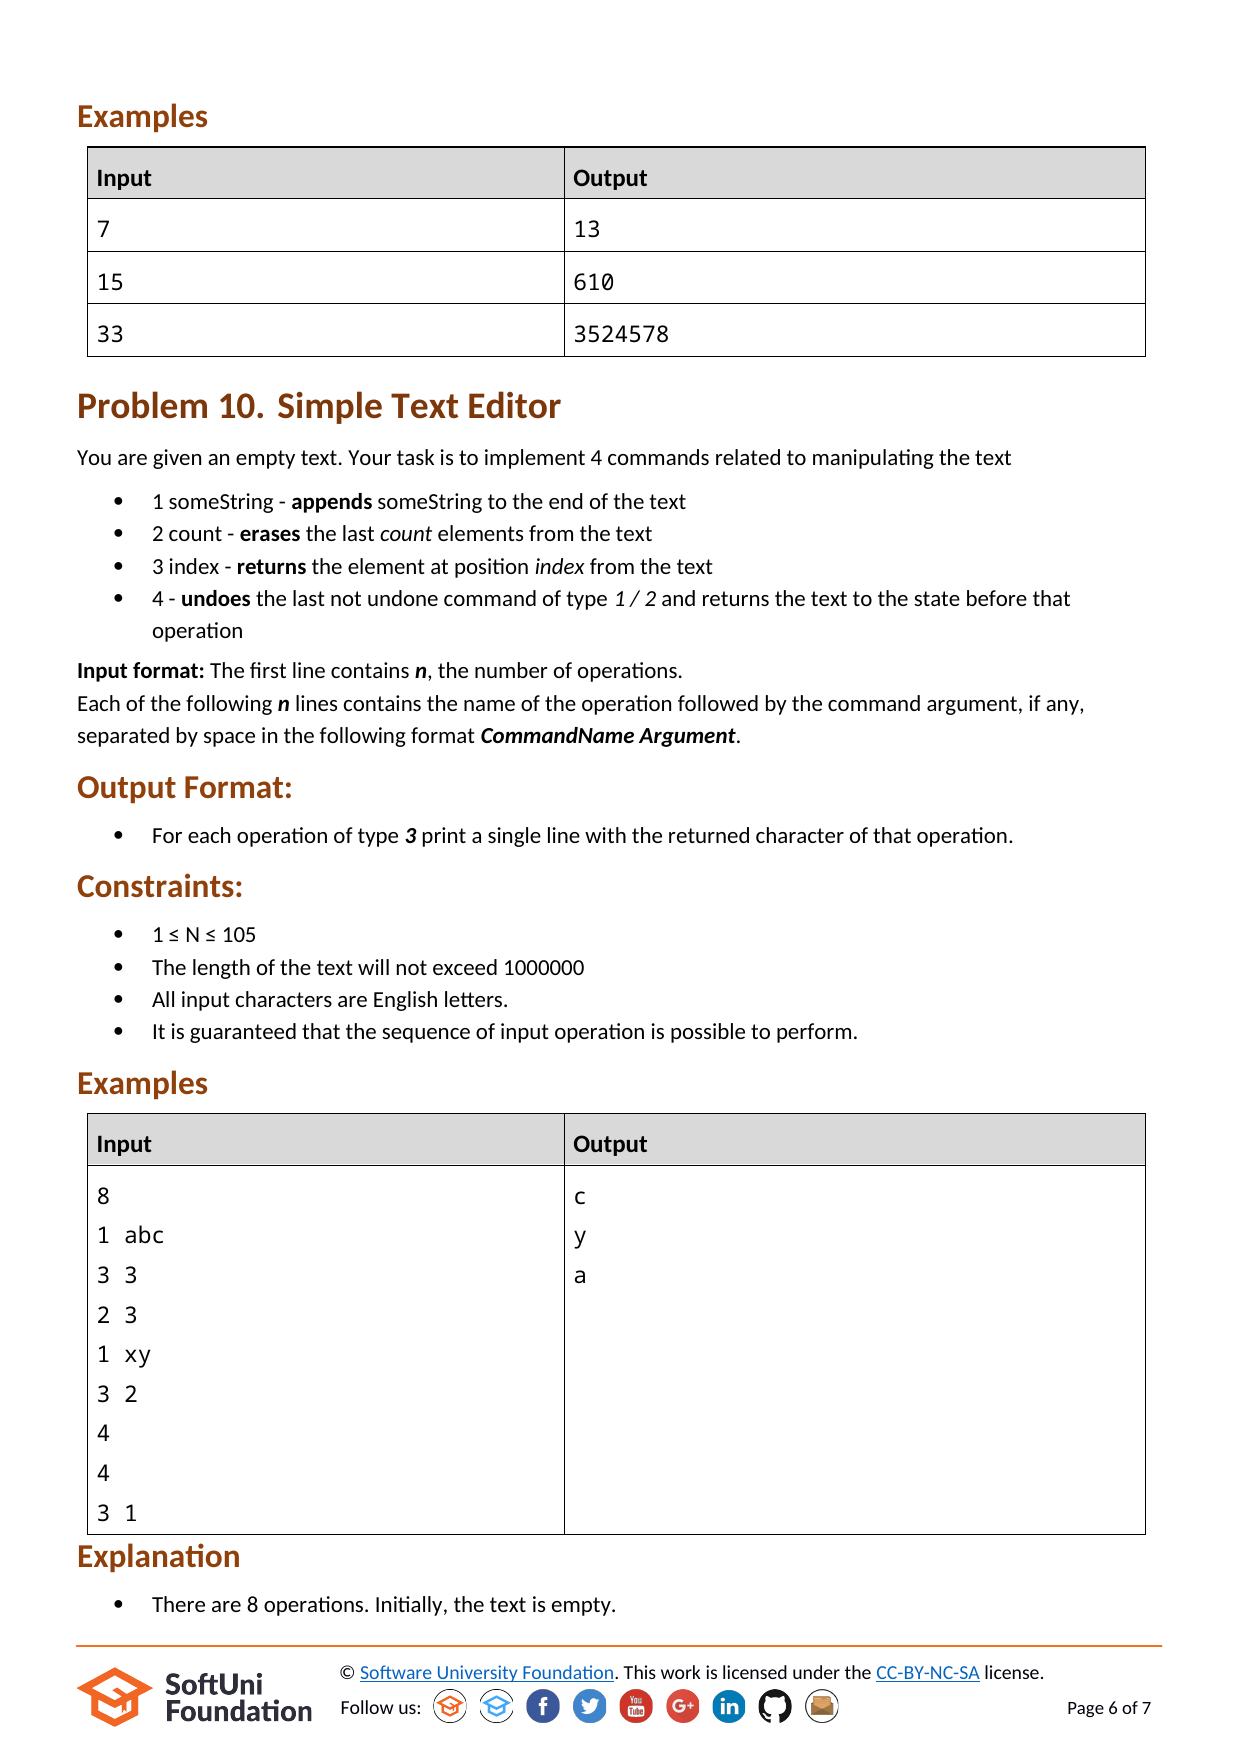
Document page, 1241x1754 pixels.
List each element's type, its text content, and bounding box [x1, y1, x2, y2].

table_cell 3524578 [565, 304, 1145, 356]
subtitle Simple Text Editor [77, 382, 1163, 427]
picture [736, 1690, 746, 1700]
picture [712, 1713, 722, 1723]
list All input characters are English letters. [114, 985, 1163, 1013]
picture [758, 1689, 792, 1723]
table_header Input [88, 148, 564, 198]
picture [573, 1689, 607, 1723]
text Input format: The first line contains n, the number of operations. Each of the following n lines contains the name of the operation followed by the command argument, if any, separated by space in the following format CommandName Argument. [77, 657, 1163, 749]
picture [805, 1689, 839, 1723]
picture [480, 1689, 513, 1723]
table_cell 15 [88, 252, 564, 303]
table_header Output [565, 148, 1145, 198]
subtitle Examples [77, 95, 1163, 136]
list It is guaranteed that the sequence of input operation is possible to perform. [114, 1017, 1163, 1045]
list 2 count - erases the last count elements from the text [114, 519, 1163, 548]
table_cell c y a [565, 1166, 1145, 1534]
table_header Input [88, 1114, 564, 1164]
subtitle Examples [77, 1062, 1163, 1103]
table_cell 8 1 abc 3 3 2 3 1 xy 3 2 4 4 3 1 [88, 1166, 564, 1534]
table_header Output [565, 1114, 1145, 1164]
table_cell 610 [565, 252, 1145, 303]
picture [619, 1689, 653, 1723]
table_cell 33 [88, 304, 564, 356]
list There are 8 operations. Initially, the text is empty. [114, 1590, 1163, 1618]
picture [76, 1667, 312, 1727]
list 3 index - returns the element at position index from the text [114, 552, 1163, 580]
table_cell 13 [565, 199, 1145, 251]
picture [736, 1713, 746, 1723]
subtitle Output Format: [77, 766, 1163, 806]
picture [433, 1689, 467, 1723]
picture [666, 1689, 700, 1723]
picture [712, 1690, 722, 1700]
picture [727, 1704, 738, 1714]
subtitle Explanation [77, 1535, 1163, 1576]
list 1 someString - appends someString to the end of the text [114, 487, 1163, 515]
picture [526, 1689, 560, 1723]
subtitle Constraints: [77, 866, 1163, 906]
text You are given an empty text. Your task is to implement 4 commands related to manipulating the text [77, 443, 1163, 471]
list 4 - undoes the last not undone command of type 1 / 2 and returns the text to the state before that operation [114, 584, 1163, 644]
list The length of the text will not exceed 1000000 [114, 953, 1163, 981]
table_cell 7 [88, 199, 564, 251]
list For each operation of type 3 print a single line with the returned character of that operation. [114, 821, 1163, 849]
list 1 ≤ N ≤ 105 [114, 921, 1163, 949]
